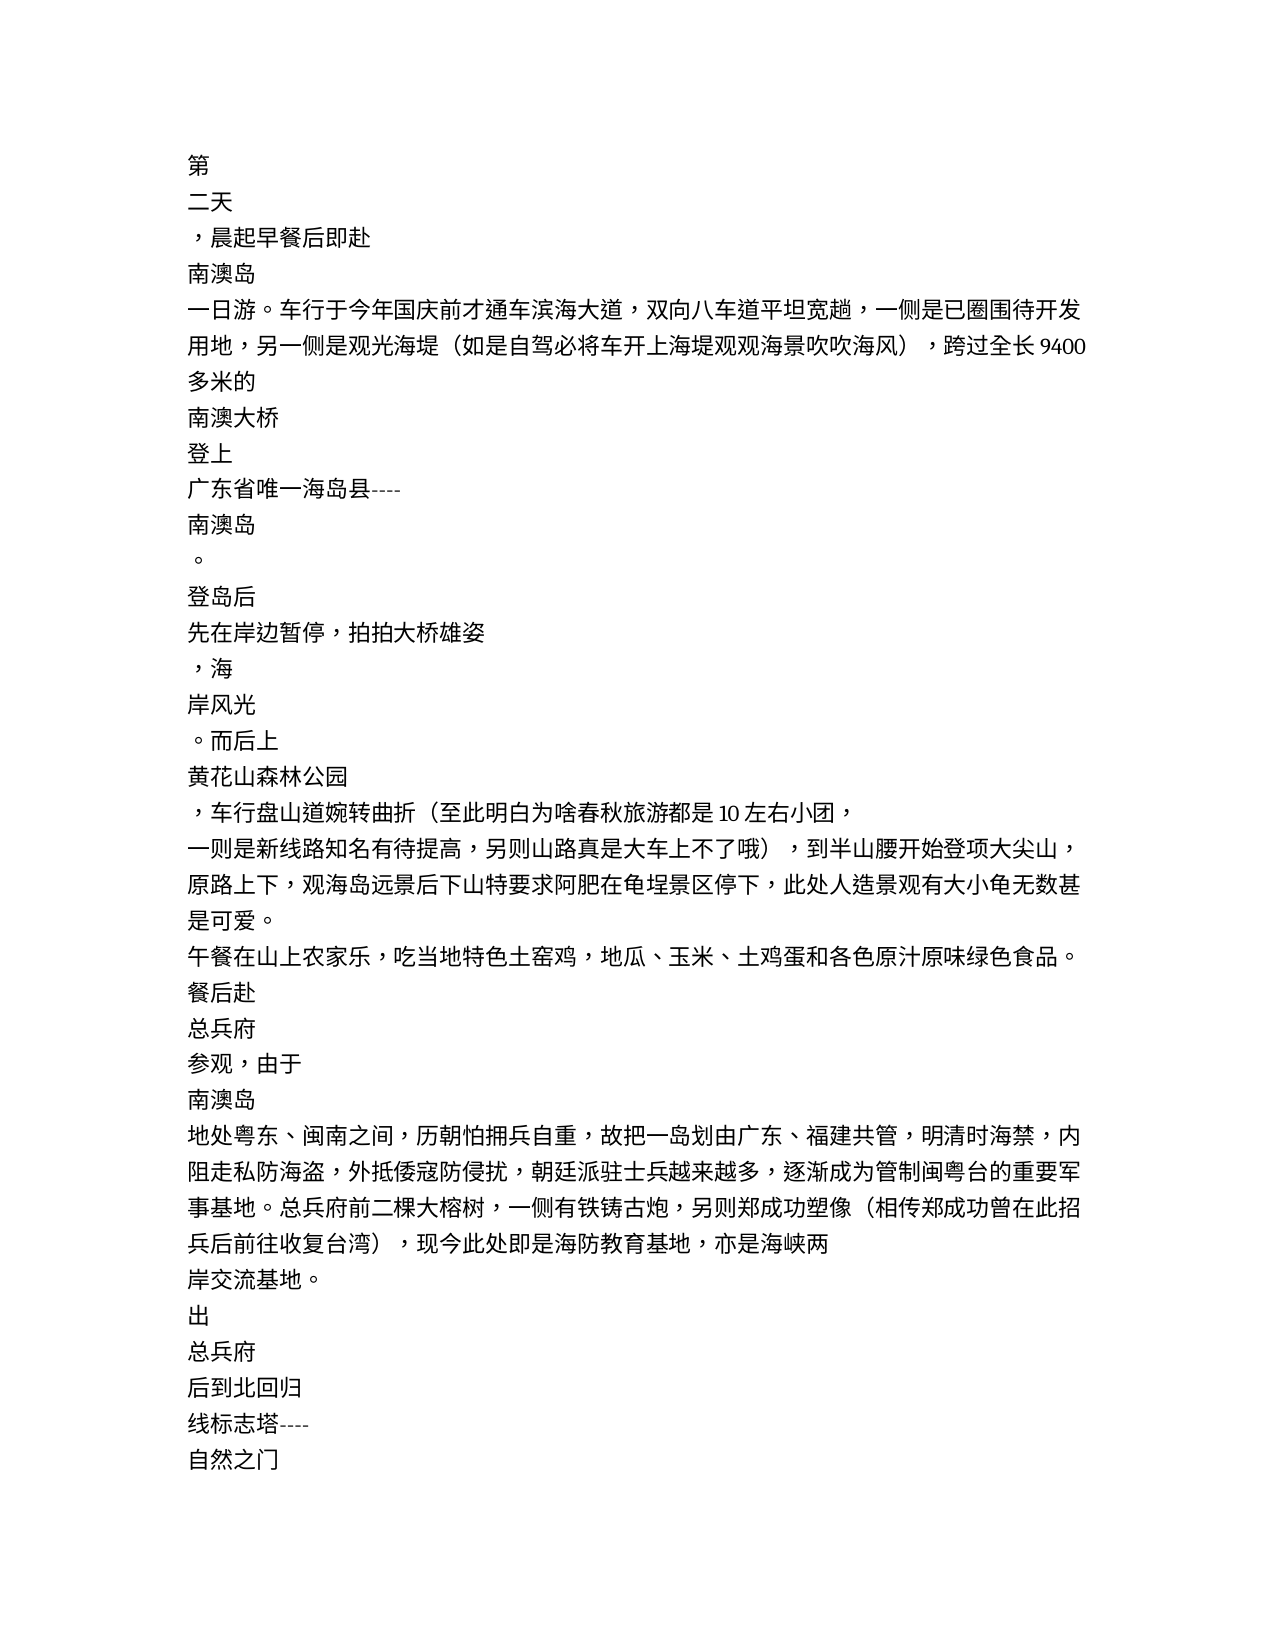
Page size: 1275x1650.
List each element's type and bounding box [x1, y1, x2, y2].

text [187, 150, 1087, 1475]
